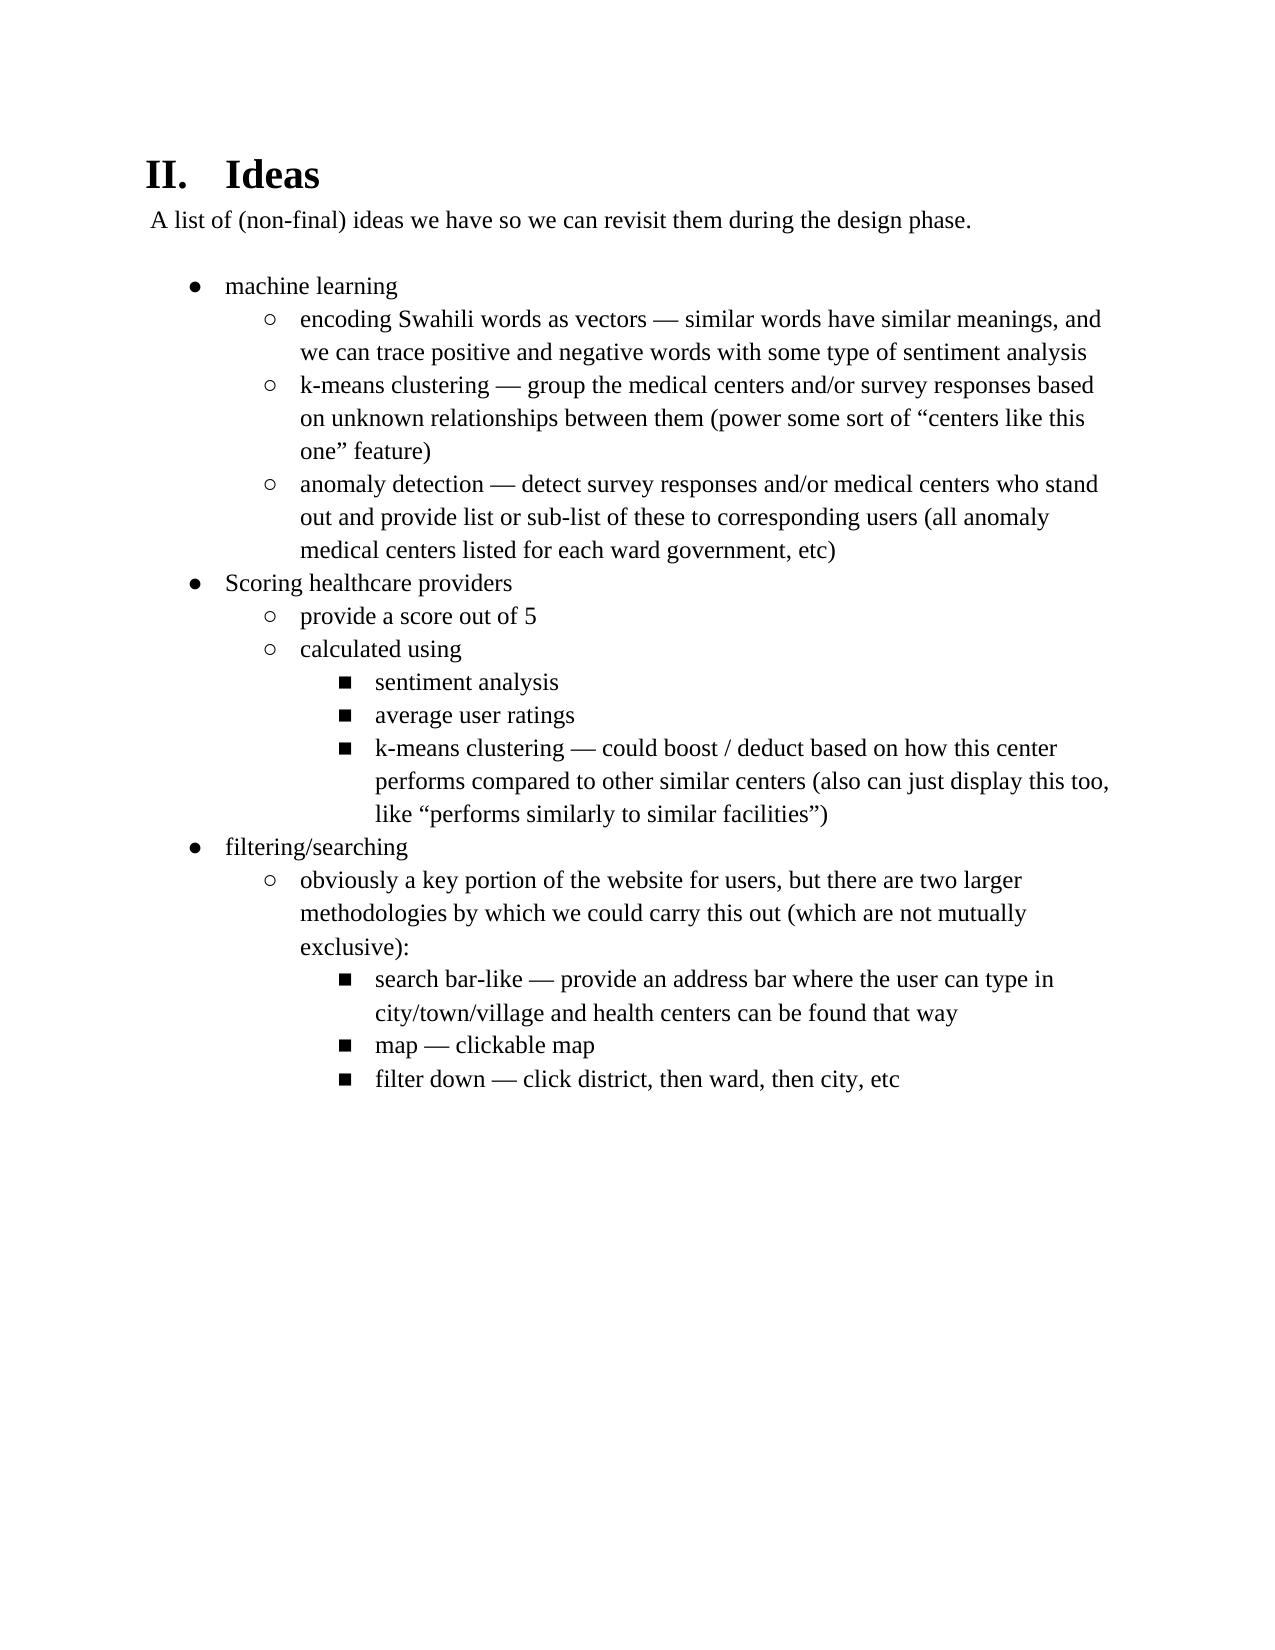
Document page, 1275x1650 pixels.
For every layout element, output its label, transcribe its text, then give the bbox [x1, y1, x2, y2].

list sentiment analysis [337, 667, 1125, 696]
list k-means clustering — could boost / deduct based on how this center performs compared to other similar centers (also can just display this too, like “performs similarly to similar facilities”) [337, 733, 1125, 828]
text A list of (non-final) ideas we have so we can revisit them during the design phase. [150, 205, 1125, 234]
list average user ratings [337, 700, 1125, 729]
list encoding Swahili words as vectors — similar words have similar meanings, and we can trace positive and negative words with some type of sentiment analysis [262, 304, 1125, 366]
list Ideas [187, 150, 1125, 198]
list obviously a key portion of the website for users, but there are two larger methodologies by which we could carry this out (which are not mutually exclusive): [262, 866, 1125, 960]
list calculated using [262, 634, 1125, 663]
list anomaly detection — detect survey responses and/or medical centers who stand out and provide list or sub-list of these to corresponding users (all anomaly medical centers listed for each ward government, etc) [262, 469, 1125, 564]
list Scoring healthcare providers [187, 568, 1125, 597]
list filter down — click district, then ward, then city, etc [337, 1064, 1125, 1092]
list provide a score out of 5 [262, 601, 1125, 630]
list search bar-like — provide an address bar where the user can type in city/town/village and health centers can be found that way [337, 964, 1125, 1026]
list machine learning [187, 271, 1125, 300]
list k-means clustering — group the medical centers and/or survey responses based on unknown relationships between them (power some sort of “centers like this one” feature) [262, 370, 1125, 465]
list map — clickable map [337, 1031, 1125, 1059]
list filtering/searching [187, 832, 1125, 861]
